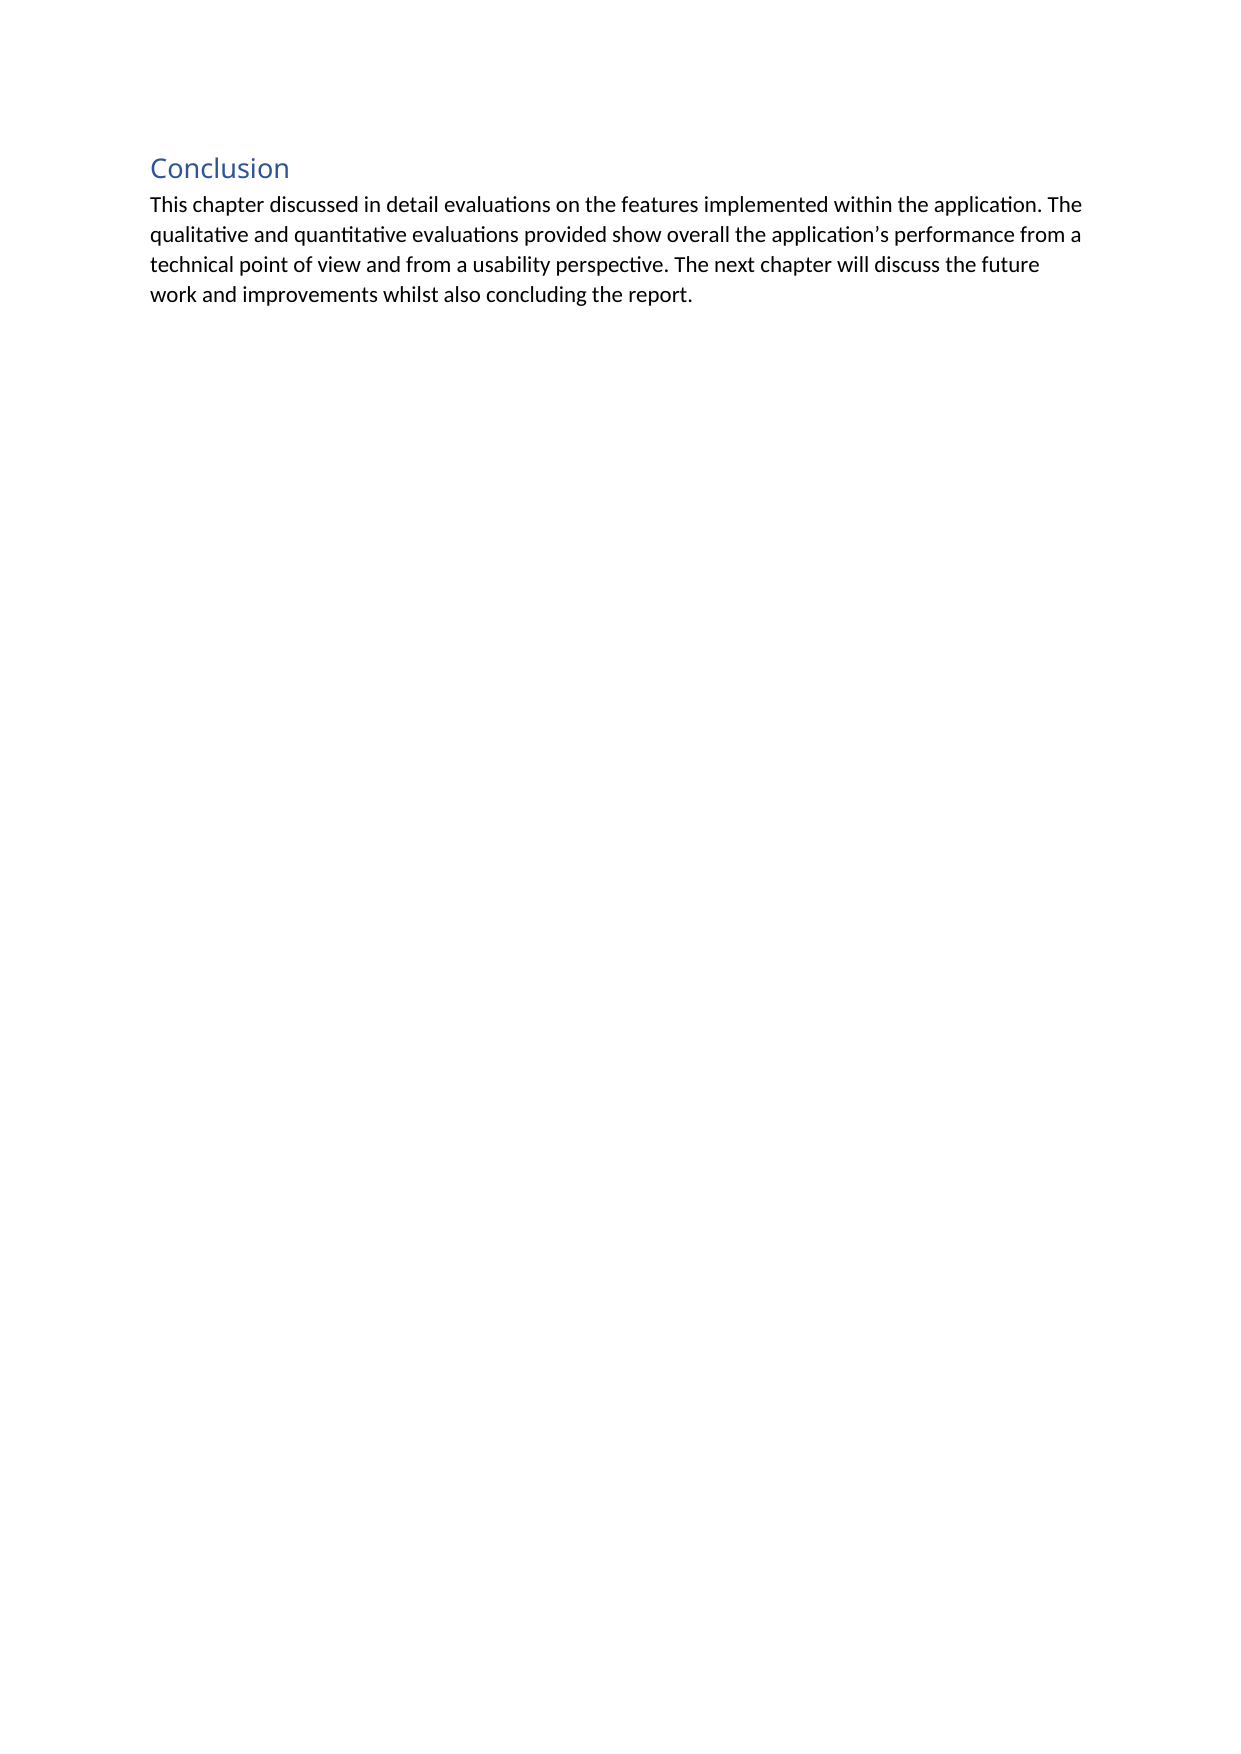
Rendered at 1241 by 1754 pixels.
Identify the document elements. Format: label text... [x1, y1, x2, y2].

subtitle Conclusion [150, 150, 1090, 187]
text This chapter discussed in detail evaluations on the features implemented within the application. The qualitative and quantitative evaluations provided show overall the application’s performance from a technical point of view and from a usability perspective. The next chapter will discuss the future work and improvements whilst also concluding the report. [150, 190, 1090, 308]
